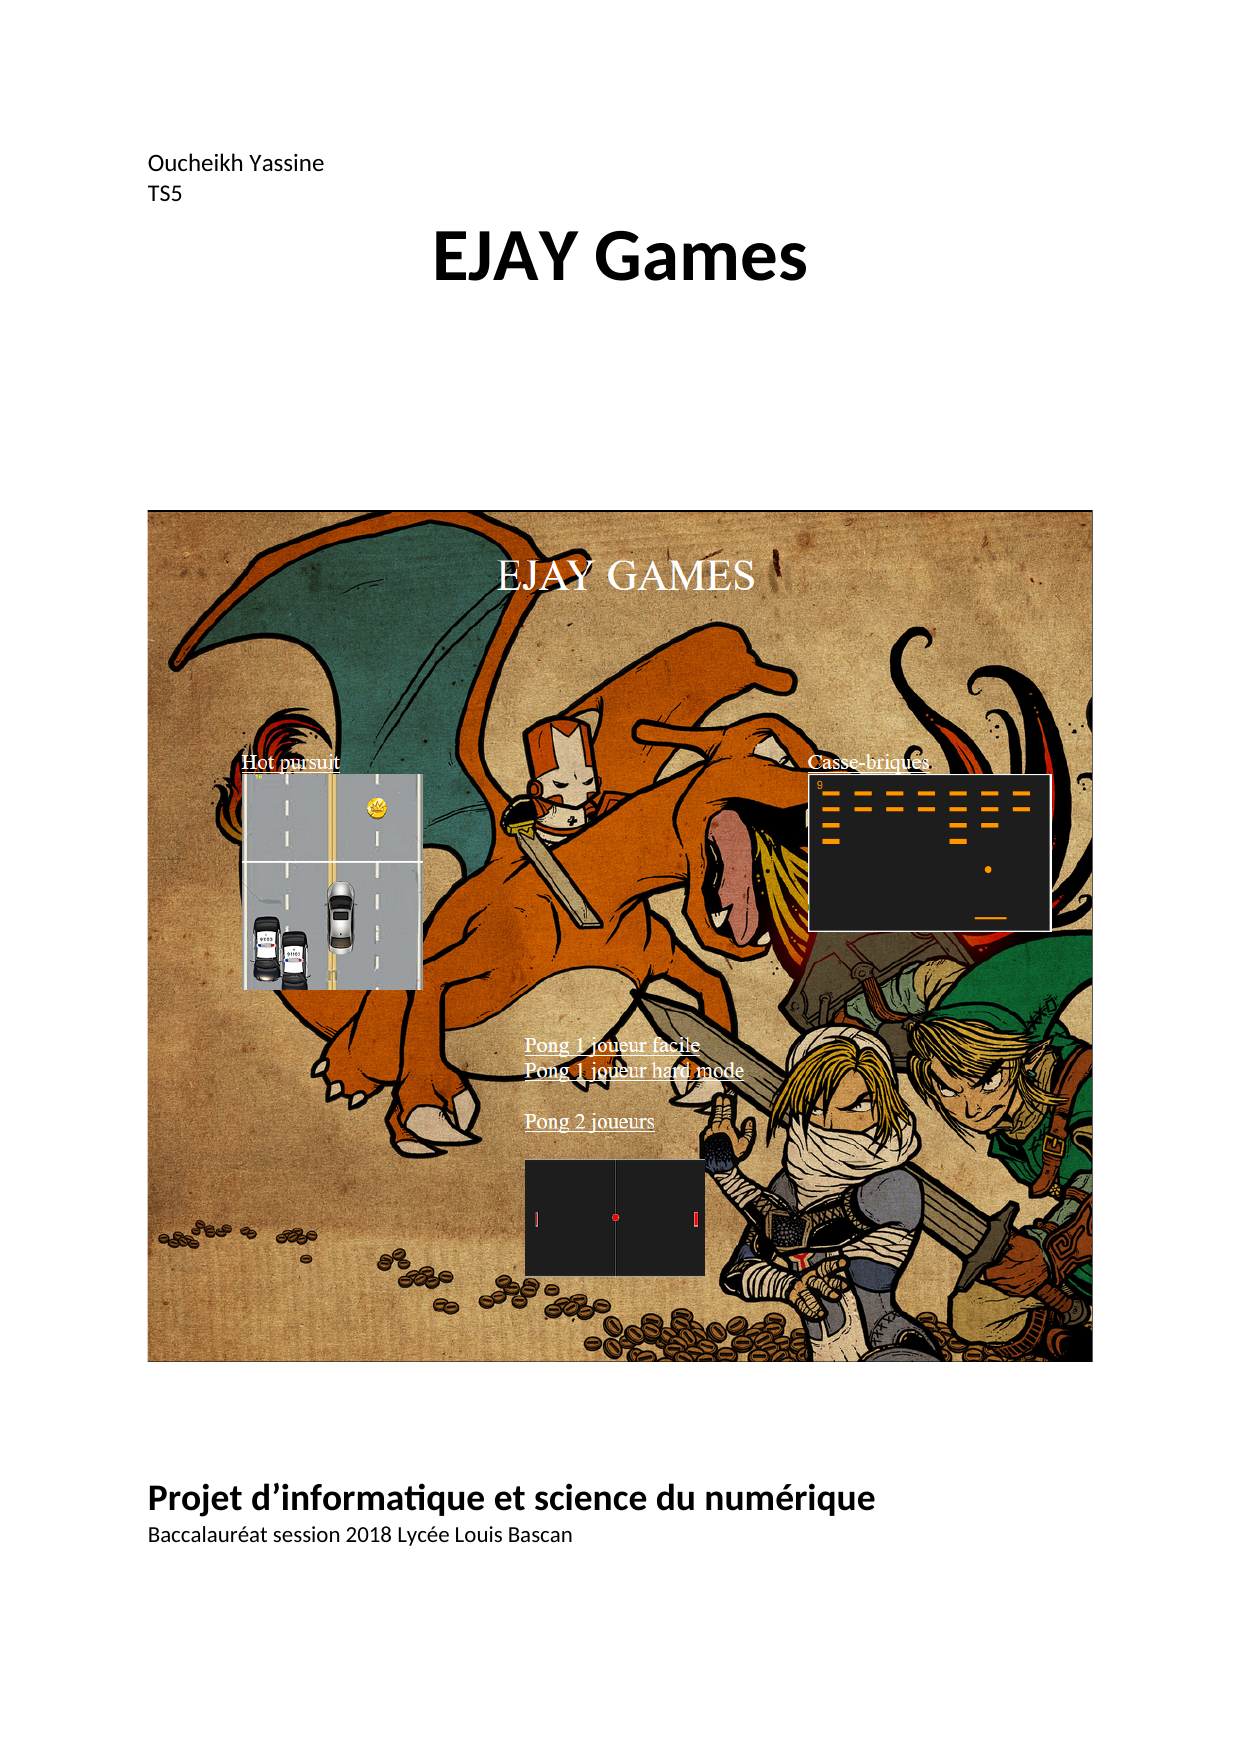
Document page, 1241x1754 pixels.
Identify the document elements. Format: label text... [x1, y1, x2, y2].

text TS5 [148, 178, 1093, 207]
text Baccalauréat session 2018 Lycée Louis Bascan [148, 1520, 1093, 1548]
text Oucheikh Yassine [148, 148, 1093, 178]
text Projet d’informatique et science du numérique [148, 1474, 1093, 1520]
picture [147, 510, 1093, 1362]
text EJAY Games [148, 207, 1093, 299]
